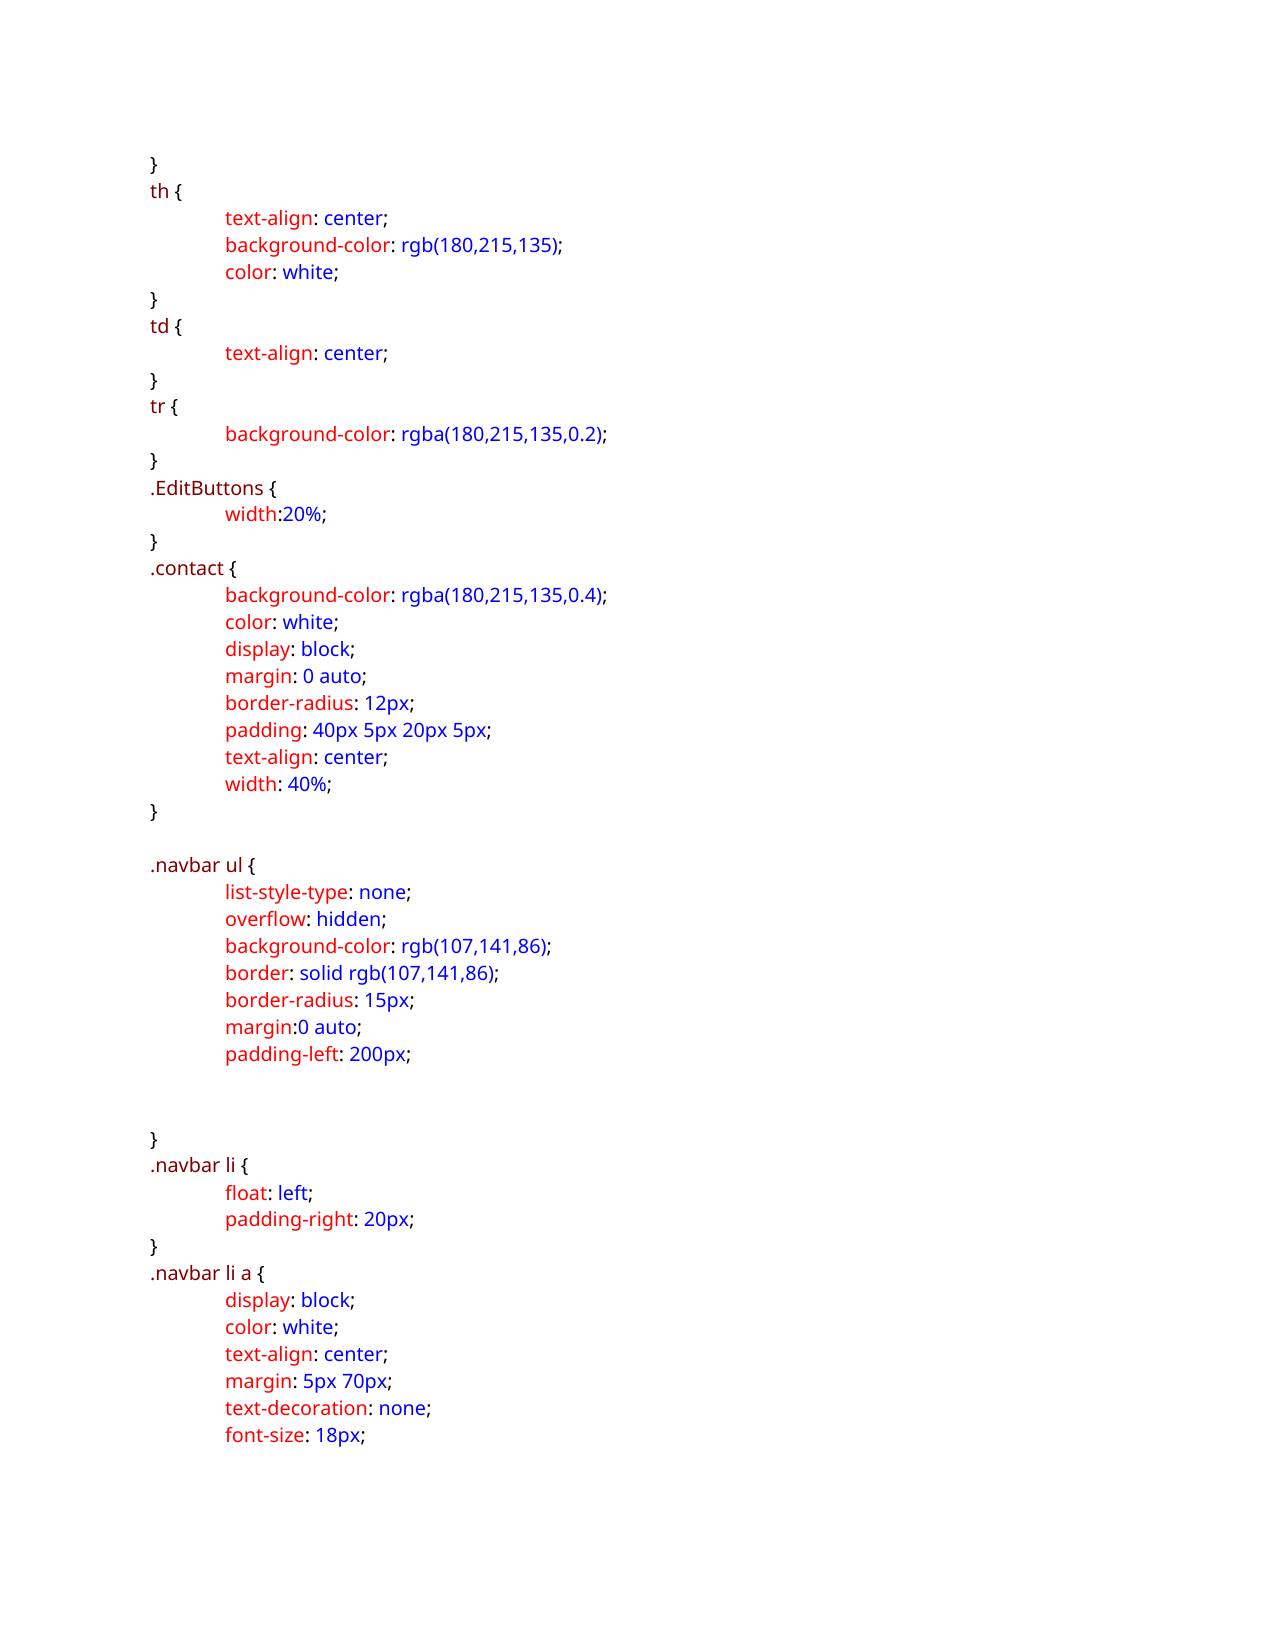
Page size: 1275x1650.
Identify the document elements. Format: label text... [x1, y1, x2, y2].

text display: block; [150, 636, 1125, 663]
text width: 40%; [150, 771, 1125, 797]
text color: white; [150, 258, 1125, 285]
text } [150, 285, 1125, 312]
text list-style-type: none; [150, 878, 1125, 905]
text display: block; [150, 1287, 1125, 1314]
text padding-right: 20px; [150, 1206, 1125, 1233]
text .navbar ul { [150, 851, 1125, 878]
text .EditButtons { [150, 474, 1125, 501]
text margin: 5px 70px; [150, 1368, 1125, 1394]
text } [150, 1233, 1125, 1260]
text padding: 40px 5px 20px 5px; [150, 717, 1125, 743]
text background-color: rgba(180,215,135,0.2); [150, 420, 1125, 447]
text tr { [150, 393, 1125, 420]
text background-color: rgb(180,215,135); [150, 231, 1125, 258]
text text-align: center; [150, 1341, 1125, 1368]
text float: left; [150, 1179, 1125, 1206]
text width:20%; [150, 501, 1125, 528]
text border: solid rgb(107,141,86); [150, 959, 1125, 986]
text .navbar li { [150, 1152, 1125, 1179]
text .contact { [150, 555, 1125, 582]
text } [150, 366, 1125, 393]
text border-radius: 15px; [150, 986, 1125, 1013]
text margin: 0 auto; [150, 663, 1125, 689]
text color: white; [150, 1314, 1125, 1341]
text border-radius: 12px; [150, 689, 1125, 717]
text } [150, 528, 1125, 555]
text overflow: hidden; [150, 905, 1125, 932]
text text-align: center; [150, 204, 1125, 231]
text } [150, 1125, 1125, 1152]
text margin:0 auto; [150, 1013, 1125, 1040]
text text-decoration: none; [150, 1394, 1125, 1422]
text font-size: 18px; [150, 1422, 1125, 1448]
text background-color: rgba(180,215,135,0.4); [150, 582, 1125, 609]
text text-align: center; [150, 339, 1125, 366]
text text-align: center; [150, 743, 1125, 771]
text th { [150, 177, 1125, 204]
text } [150, 447, 1125, 474]
text color: white; [150, 609, 1125, 636]
text } [150, 150, 1125, 177]
text .navbar li a { [150, 1260, 1125, 1287]
text td { [150, 312, 1125, 339]
text padding-left: 200px; [150, 1040, 1125, 1067]
text background-color: rgb(107,141,86); [150, 932, 1125, 959]
text } [150, 797, 1125, 824]
